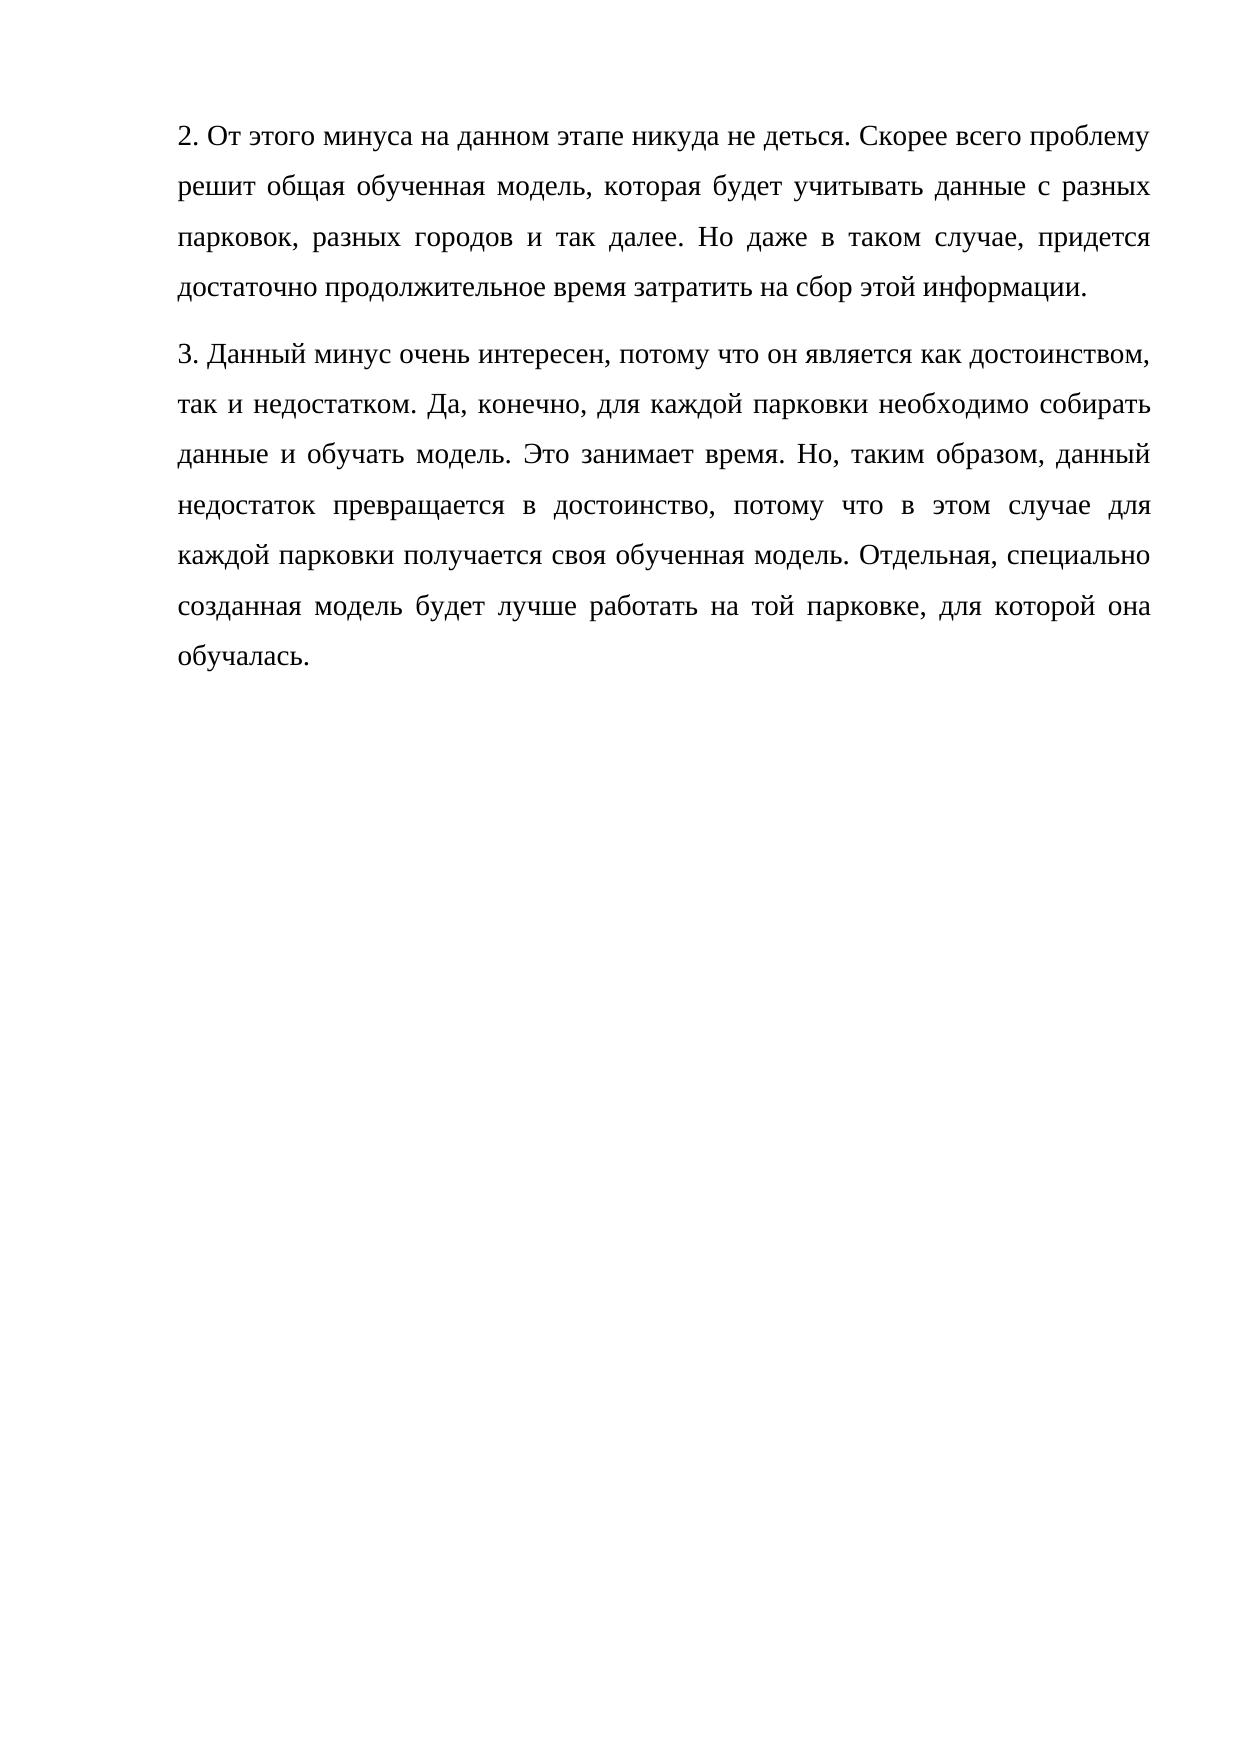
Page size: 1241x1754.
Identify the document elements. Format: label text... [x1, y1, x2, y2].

text 3. Данный минус очень интересен, потому что он является как достоинством, так и недостатком. Да, конечно, для каждой парковки необходимо собирать данные и обучать модель. Это занимает время. Но, таким образом, данный недостаток превращается в достоинство, потому что в этом случае для каждой парковки получается своя обученная модель. Отдельная, специально созданная модель будет лучше работать на той парковке, для которой она обучалась. [177, 336, 1152, 671]
text 2. От этого минуса на данном этапе никуда не деться. Скорее всего проблему решит общая обученная модель, которая будет учитывать данные с разных парковок, разных городов и так далее. Но даже в таком случае, придется достаточно продолжительное время затратить на сбор этой информации. [177, 118, 1152, 303]
